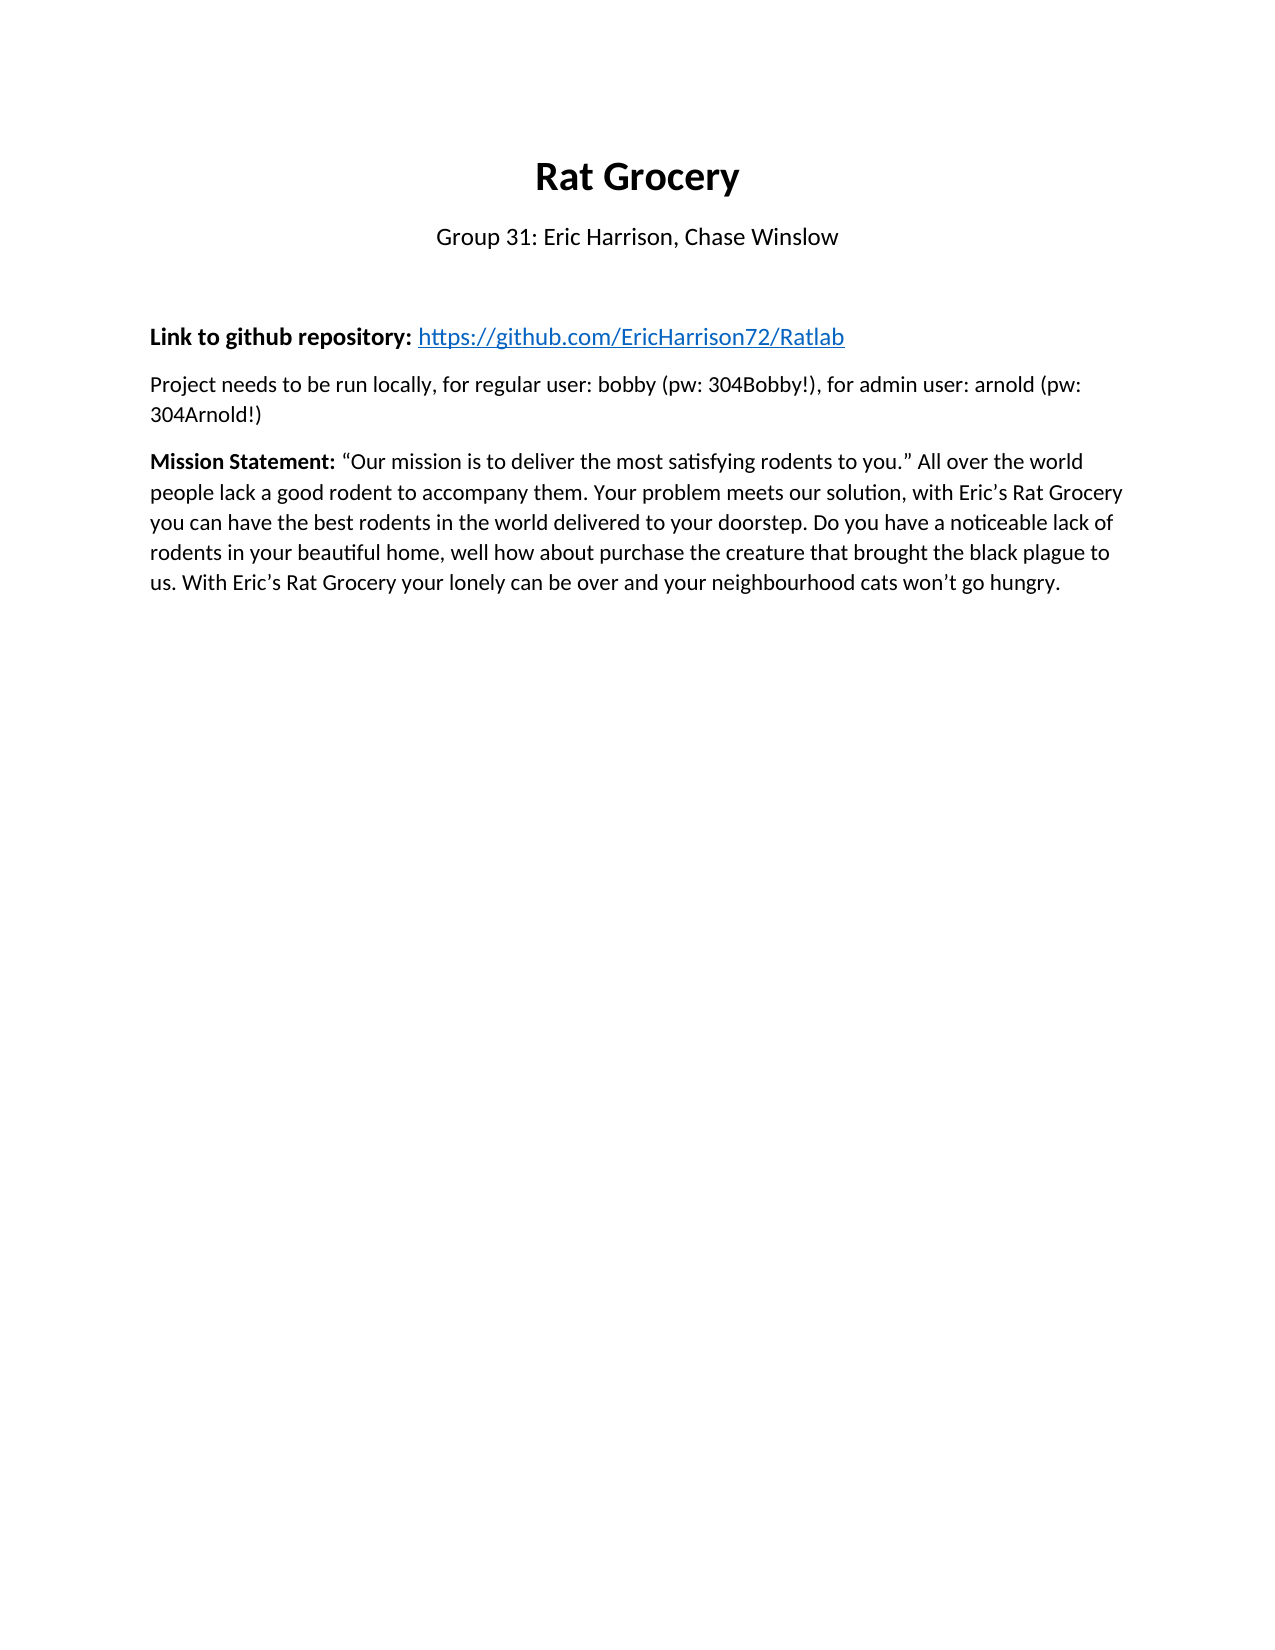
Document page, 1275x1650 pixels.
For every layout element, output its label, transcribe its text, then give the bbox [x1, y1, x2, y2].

text Mission Statement: “Our mission is to deliver the most satisfying rodents to you.” All over the world people lack a good rodent to accompany them. Your problem meets our solution, with Eric’s Rat Grocery you can have the best rodents in the world delivered to your doorstep. Do you have a noticeable lack of rodents in your beautiful home, well how about purchase the creature that brought the black plague to us. With Eric’s Rat Grocery your lonely can be over and your neighbourhood cats won’t go hungry. [150, 447, 1125, 596]
text Project needs to be run locally, for regular user: bobby (pw: 304Bobby!), for admin user: arnold (pw: 304Arnold!) [150, 370, 1125, 428]
text Link to github repository: https://github.com/EricHarrison72/Ratlab [150, 321, 1125, 351]
text Rat Grocery [150, 150, 1125, 201]
text Group 31: Eric Harrison, Chase Winslow [150, 222, 1125, 252]
